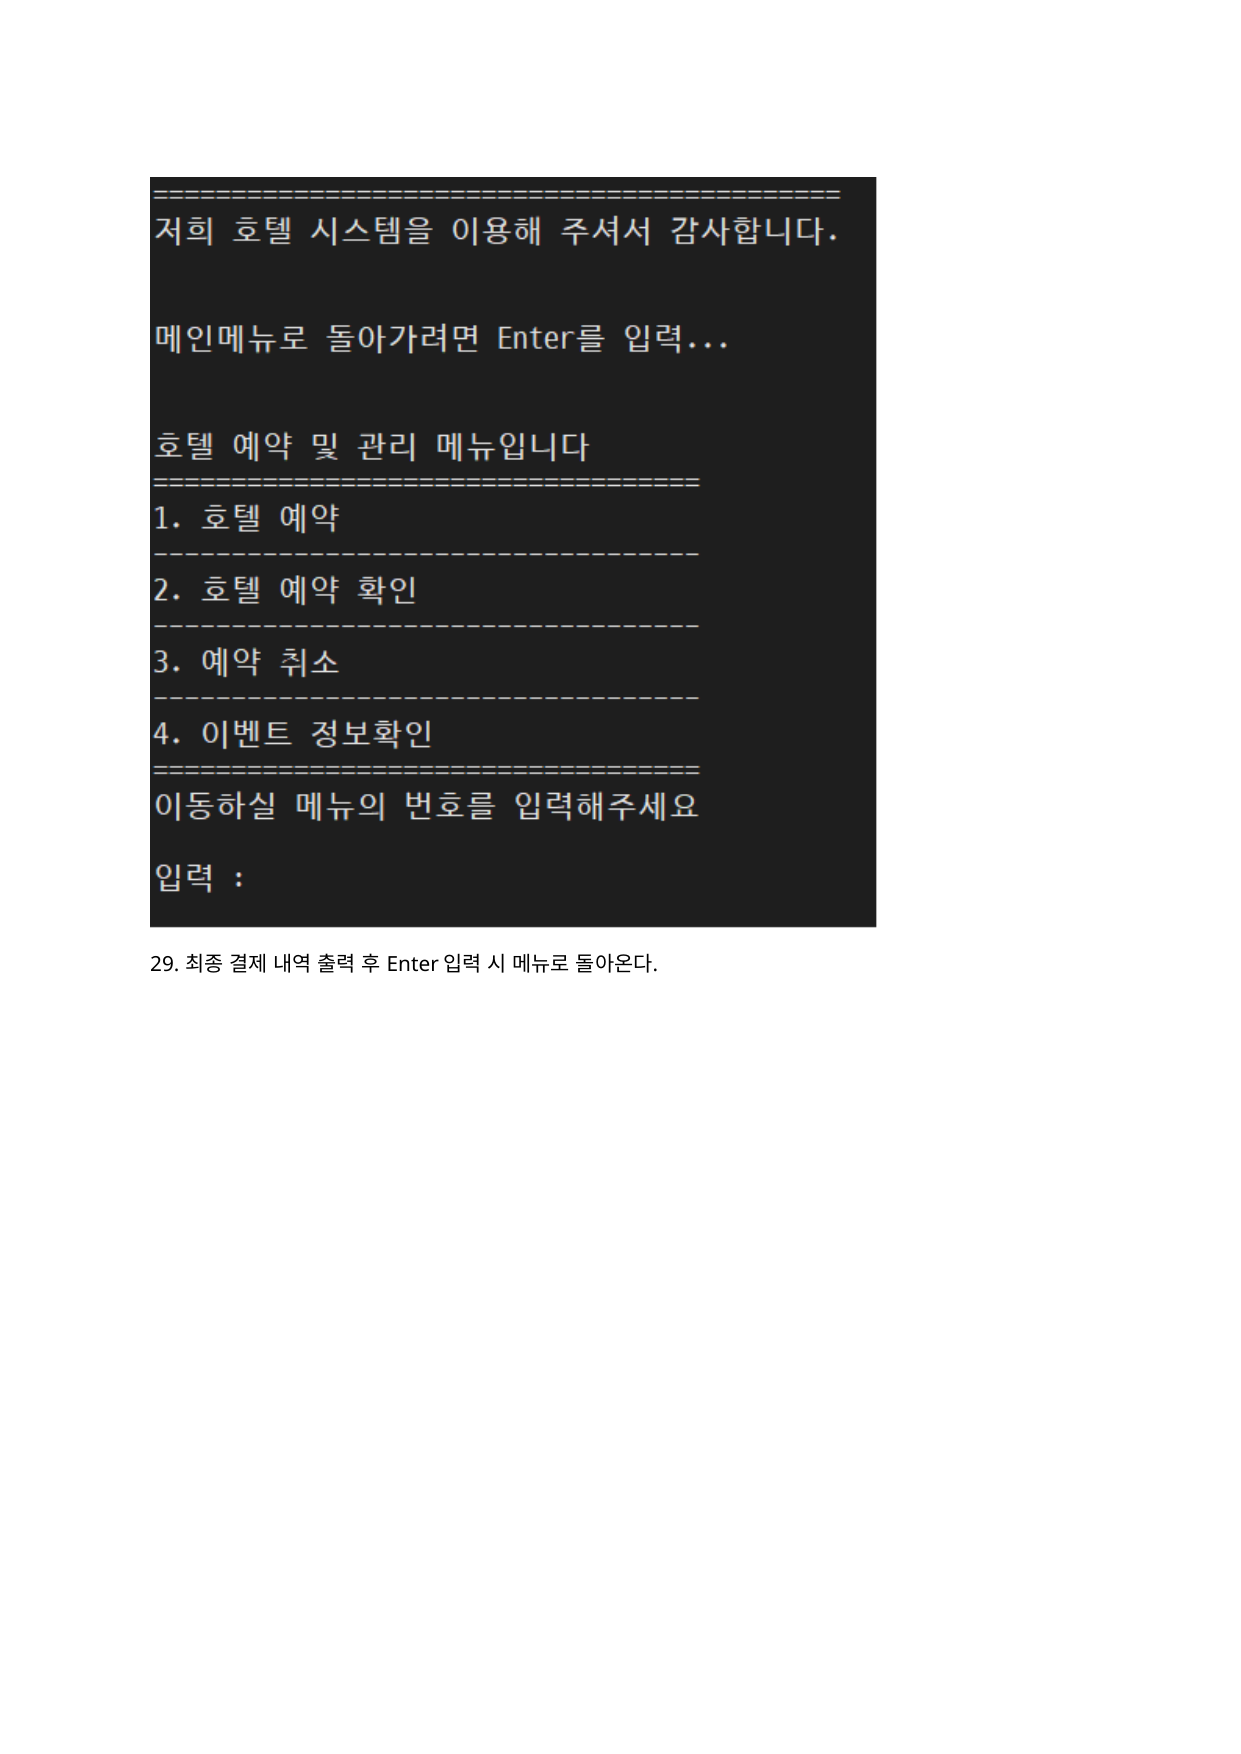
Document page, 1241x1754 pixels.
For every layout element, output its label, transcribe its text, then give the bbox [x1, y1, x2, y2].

text 29. 최종 결제 내역 출력 후 Enter입력 시 메뉴로 돌아온다. [150, 948, 1090, 978]
picture [150, 177, 877, 929]
